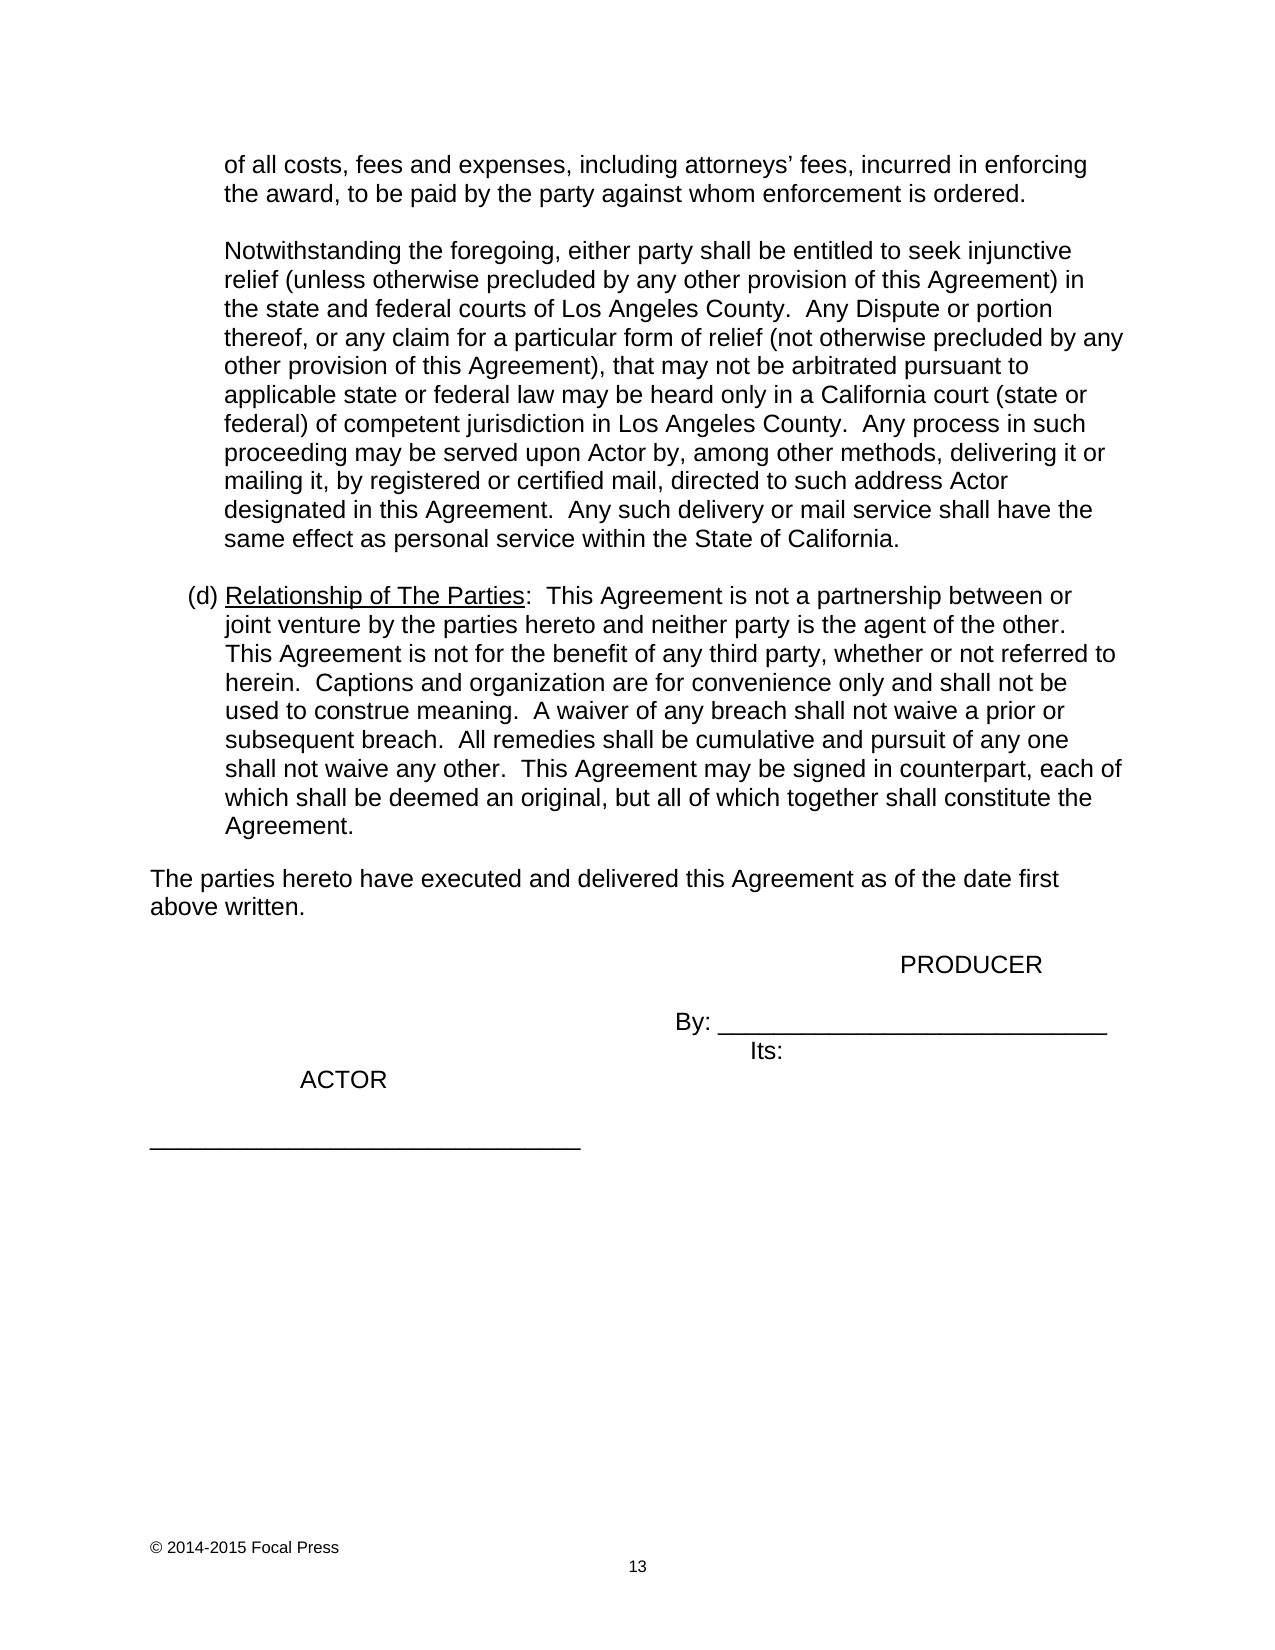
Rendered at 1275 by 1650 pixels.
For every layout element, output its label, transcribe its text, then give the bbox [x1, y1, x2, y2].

list Relationship of The Parties: This Agreement is not a partnership between or joint venture by the parties hereto and neither party is the agent of the other. This Agreement is not for the benefit of any third party, whether or not referred to herein. Captions and organization are for convenience only and shall not be used to construe meaning. A waiver of any breach shall not waive a prior or subsequent breach. All remedies shall be cumulative and pursuit of any one shall not waive any other. This Agreement may be signed in counterpart, each of which shall be deemed an original, but all of which together shall constitute the Agreement. [187, 581, 1125, 840]
text Notwithstanding the foregoing, either party shall be entitled to seek injunctive relief (unless otherwise precluded by any other provision of this Agreement) in the state and federal courts of Los Angeles County. Any Dispute or portion thereof, or any claim for a particular form of relief (not otherwise precluded by any other provision of this Agreement), that may not be arbitrated pursuant to applicable state or federal law may be heard only in a California court (state or federal) of competent jurisdiction in Los Angeles County. Any process in such proceeding may be served upon Actor by, among other methods, delivering it or mailing it, by registered or certified mail, directed to such address Actor designated in this Agreement. Any such delivery or mail service shall have the same effect as personal service within the State of California. [224, 236, 1125, 552]
text Its: [675, 1036, 1134, 1065]
text By: ____________________________ [675, 1007, 1134, 1036]
text PRODUCER [675, 950, 1134, 979]
text _______________________________ [150, 1122, 1125, 1151]
text The parties hereto have executed and delivered this Agreement as of the date first above written. [150, 864, 1125, 921]
text ACTOR [150, 1065, 1125, 1094]
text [224, 150, 1125, 207]
